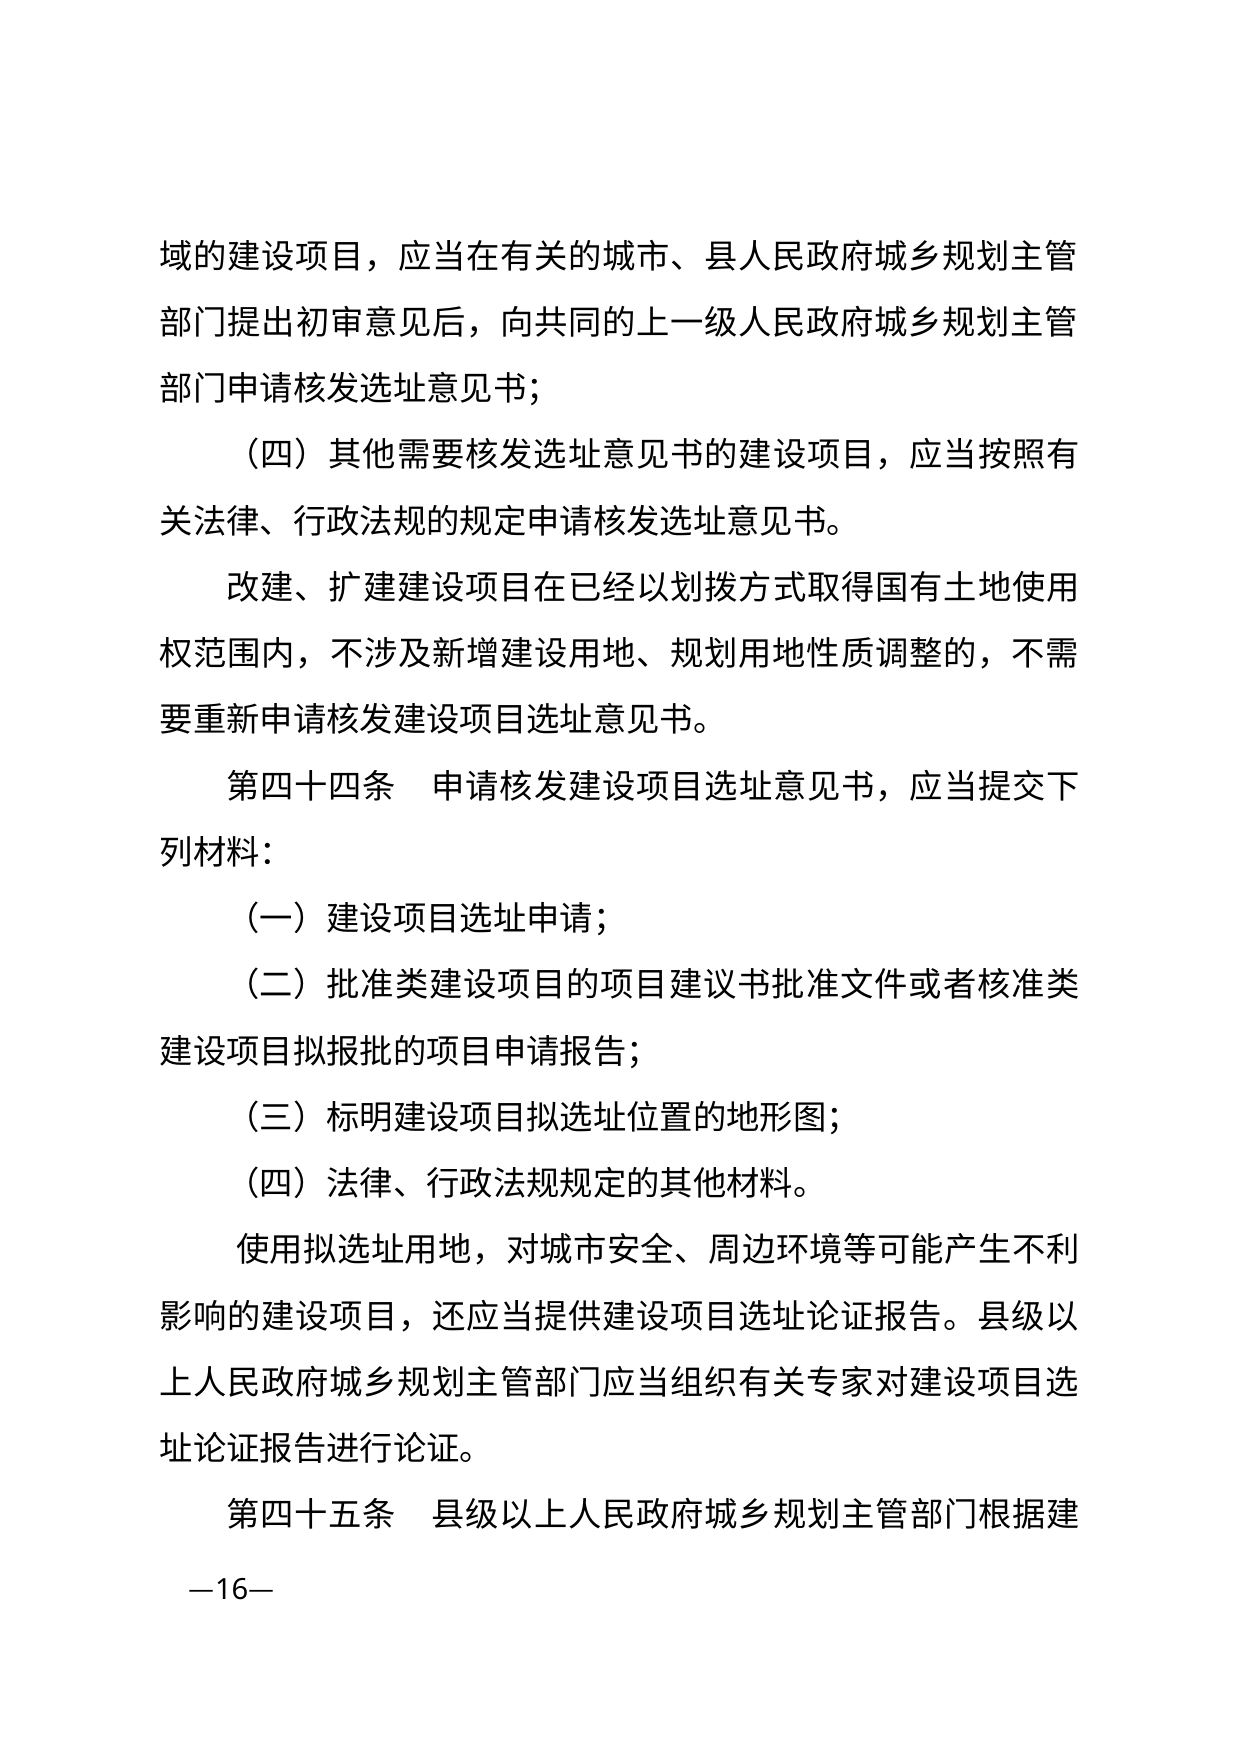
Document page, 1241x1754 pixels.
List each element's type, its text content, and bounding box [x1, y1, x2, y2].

list 法律、行政法规规定的其他材料。 [159, 1148, 1081, 1214]
list 改建、扩建建设项目在已经以划拨方式取得国有土地使用权范围内，不涉及新增建设用地、规划用地性质调整的，不需要重新申请核发建设项目选址意见书。 [159, 552, 1081, 750]
list （四）其他需要核发选址意见书的建设项目，应当按照有关法律、行政法规的规定申请核发选址意见书。 [159, 419, 1081, 552]
list 标明建设项目拟选址位置的地形图； [159, 1082, 1081, 1148]
list 建设项目选址申请； [159, 883, 1081, 949]
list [159, 1479, 1081, 1545]
list 批准类建设项目的项目建议书批准文件或者核准类建设项目拟报批的项目申请报告； [159, 949, 1081, 1082]
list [159, 220, 1081, 419]
list 使用拟选址用地，对城市安全、周边环境等可能产生不利影响的建设项目，还应当提供建设项目选址论证报告。县级以上人民政府城乡规划主管部门应当组织有关专家对建设项目选址论证报告进行论证。 [159, 1214, 1081, 1479]
list 第四十四条 申请核发建设项目选址意见书，应当提交下列材料： [159, 750, 1081, 883]
